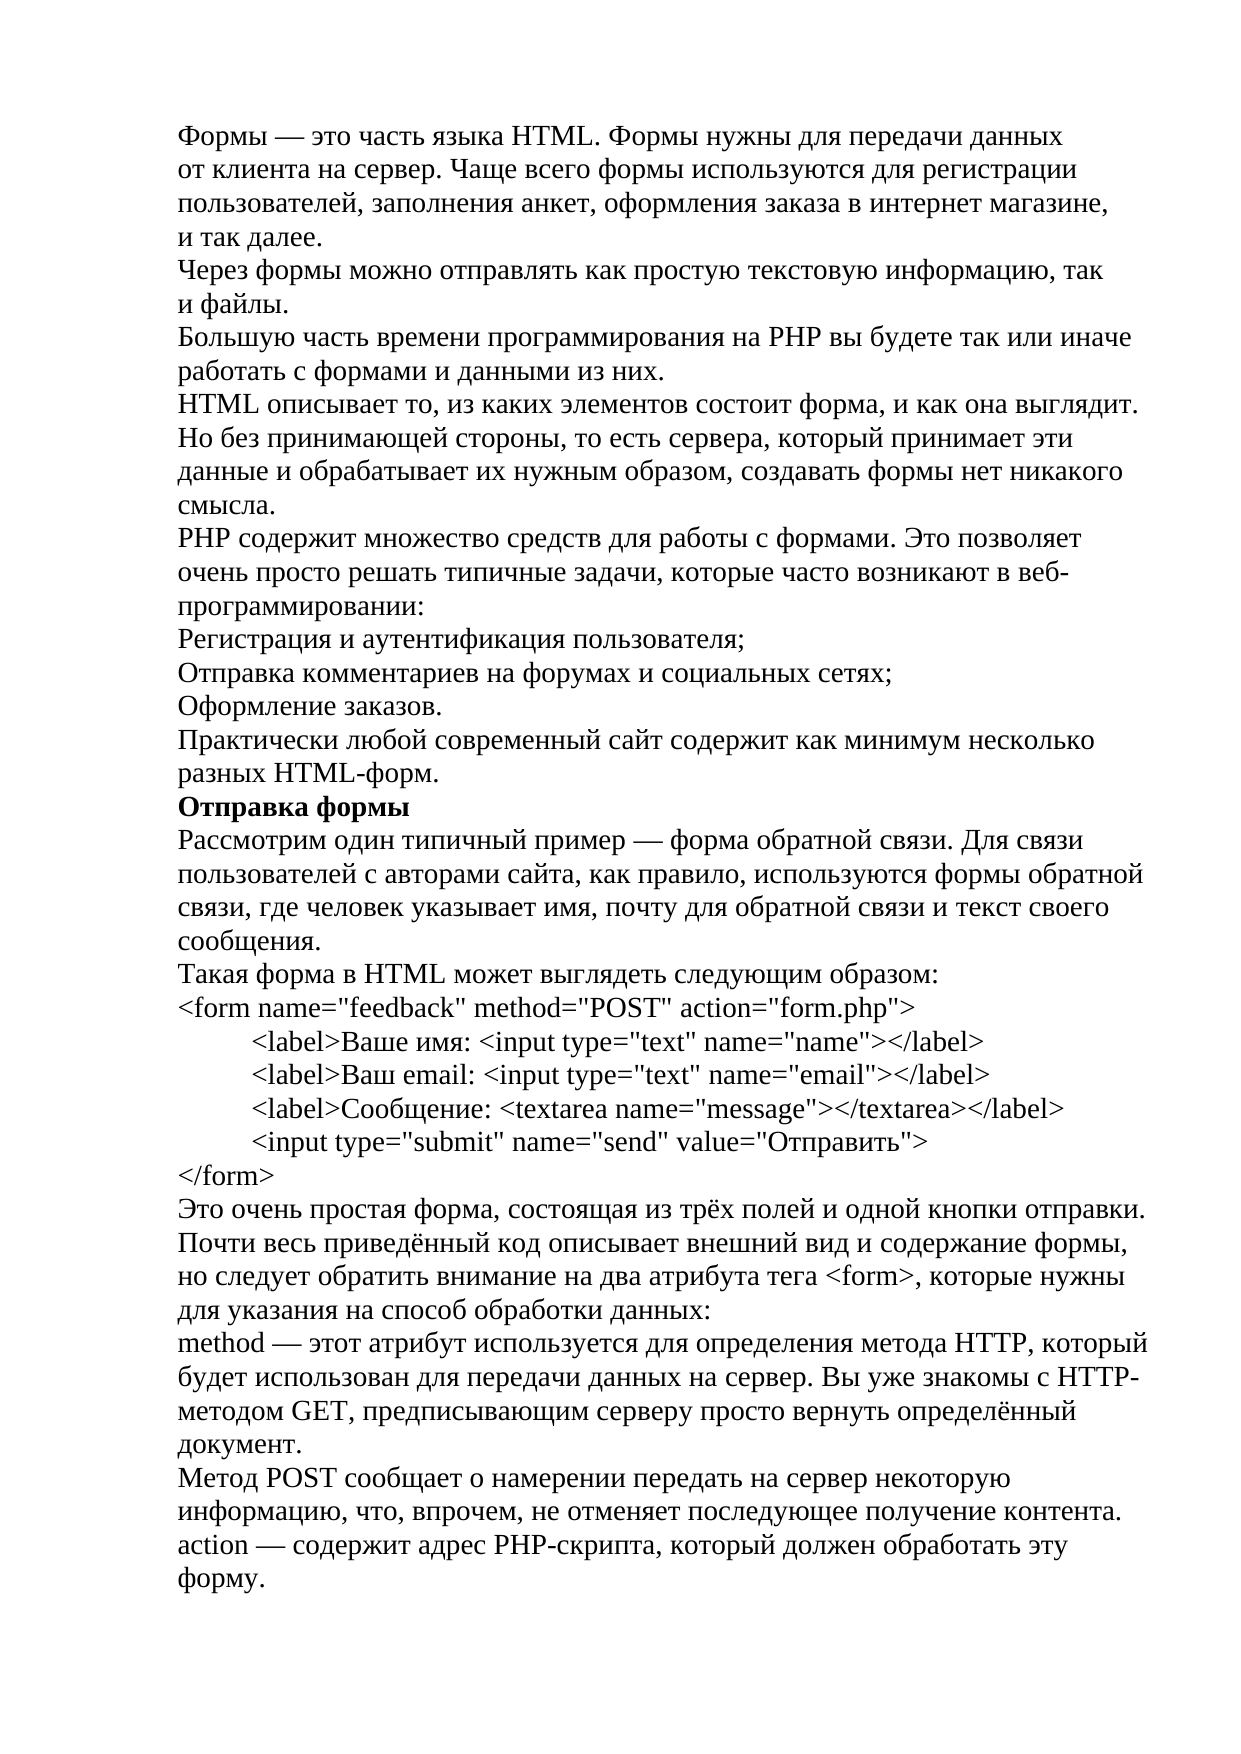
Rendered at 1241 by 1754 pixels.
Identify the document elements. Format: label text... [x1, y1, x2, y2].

text <label>Сообщение: <textarea name="message"></textarea></label> [177, 1091, 1152, 1124]
text Отправка комментариев на форумах и социальных сетях; [177, 655, 1152, 688]
text Это очень простая форма, состоящая из трёх полей и одной кнопки отправки. [177, 1191, 1152, 1225]
text <label>Ваш email: <input type="text" name="email"></label> [177, 1057, 1152, 1091]
text Такая форма в HTML может выглядеть следующим образом: [177, 957, 1152, 990]
text Практически любой современный сайт содержит как минимум несколько разных HTML-форм. [177, 722, 1152, 789]
text method — этот атрибут используется для определения метода HTTP, который будет использован для передачи данных на сервер. Вы уже знакомы с HTTP-методом GET, предписывающим серверу просто вернуть определённый документ. [177, 1326, 1152, 1460]
text Формы — это часть языка HTML. Формы нужны для передачи данных от клиента на сервер. Чаще всего формы используются для регистрации пользователей, заполнения анкет, оформления заказа в интернет магазине, и так далее. [177, 118, 1152, 252]
text Регистрация и аутентификация пользователя; [177, 621, 1152, 655]
text action — содержит адрес PHP-скрипта, который должен обработать эту форму. [177, 1527, 1152, 1594]
text Метод POST сообщает о намерении передать на сервер некоторую информацию, что, впрочем, не отменяет последующее получение контента. [177, 1460, 1152, 1527]
text Большую часть времени программирования на PHP вы будете так или иначе работать с формами и данными из них. [177, 319, 1152, 386]
text <input type="submit" name="send" value="Отправить"> [177, 1124, 1152, 1158]
text </form> [177, 1158, 1152, 1191]
text Оформление заказов. [177, 688, 1152, 722]
text <form name="feedback" method="POST" action="form.php"> [177, 990, 1152, 1024]
text Через формы можно отправлять как простую текстовую информацию, так и файлы. [177, 252, 1152, 319]
text <label>Ваше имя: <input type="text" name="name"></label> [177, 1024, 1152, 1057]
text Рассмотрим один типичный пример — форма обратной связи. Для связи пользователей с авторами сайта, как правило, используются формы обратной связи, где человек указывает имя, почту для обратной связи и текст своего сообщения. [177, 822, 1152, 957]
text HTML описывает то, из каких элементов состоит форма, и как она выглядит. Но без принимающей стороны, то есть сервера, который принимает эти данные и обрабатывает их нужным образом, создавать формы нет никакого смысла. [177, 386, 1152, 521]
text Почти весь приведённый код описывает внешний вид и содержание формы, но следует обратить внимание на два атрибута тега <form>, которые нужны для указания на способ обработки данных: [177, 1225, 1152, 1326]
text PHP содержит множество средств для работы с формами. Это позволяет очень просто решать типичные задачи, которые часто возникают в веб-программировании: [177, 521, 1152, 621]
text Отправка формы [177, 789, 1152, 822]
